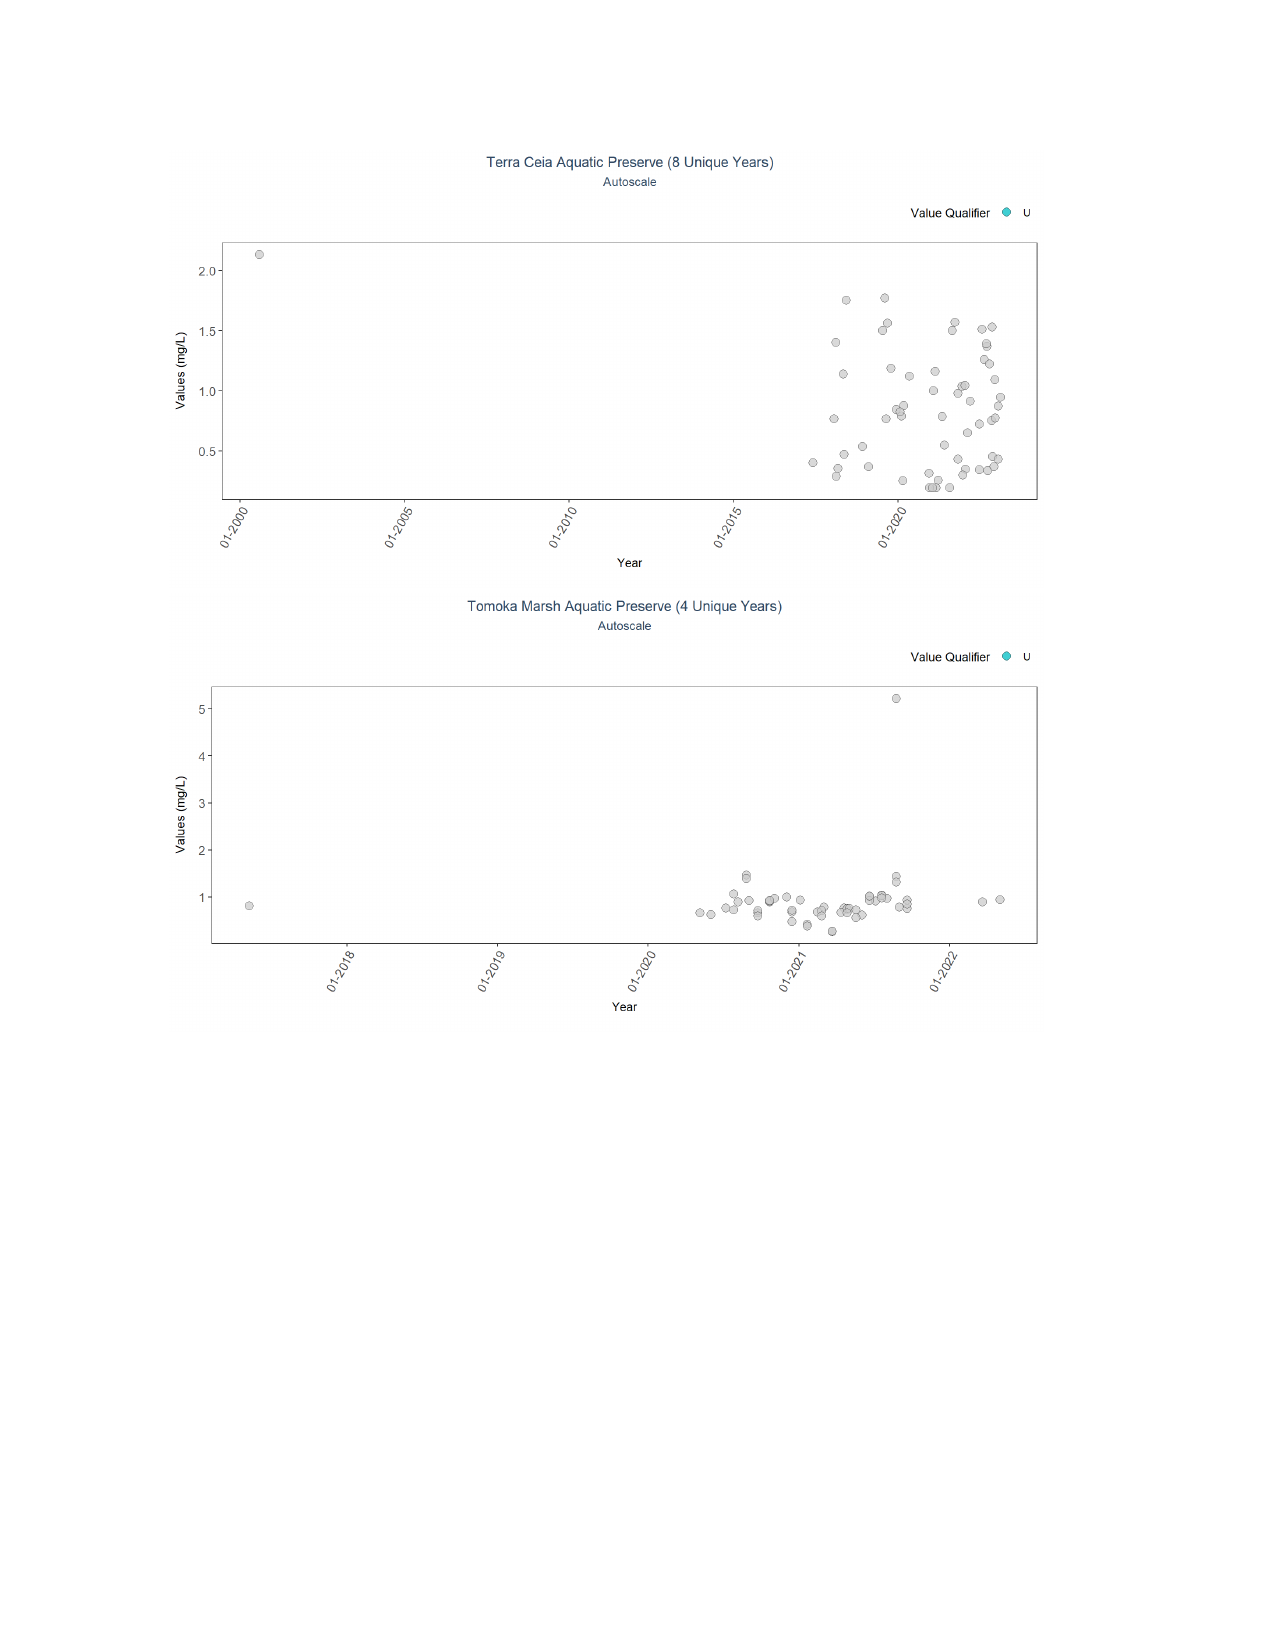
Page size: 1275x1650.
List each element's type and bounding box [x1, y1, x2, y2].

picture [168, 593, 1044, 1032]
picture [168, 150, 1044, 588]
